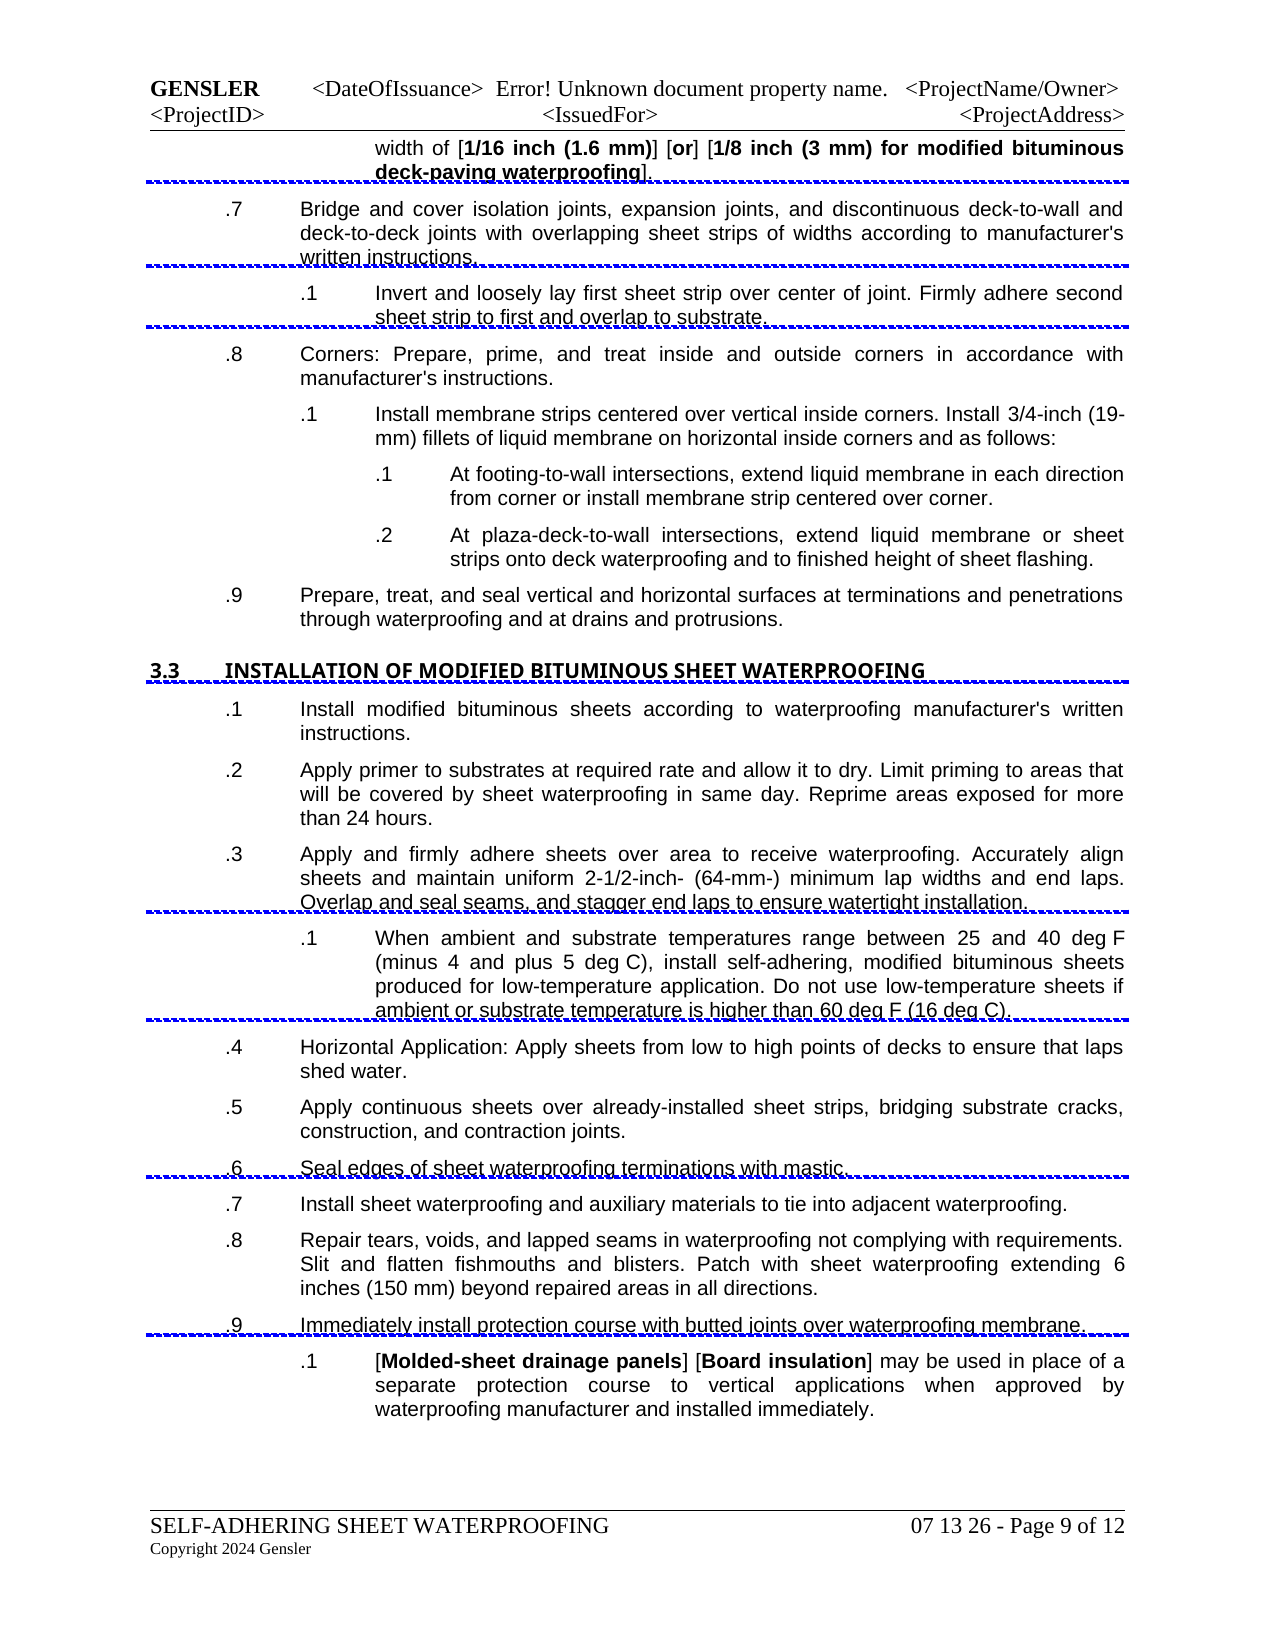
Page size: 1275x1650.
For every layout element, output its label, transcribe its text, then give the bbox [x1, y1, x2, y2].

list Install sheet waterproofing and auxiliary materials to tie into adjacent waterproofing. [225, 1192, 1125, 1216]
list Apply continuous sheets over already-installed sheet strips, bridging substrate cracks, construction, and contraction joints. [225, 1095, 1125, 1143]
list Install modified bituminous sheets according to waterproofing manufacturer's written instructions. [225, 697, 1125, 745]
list Apply and firmly adhere sheets over area to receive waterproofing. Accurately align sheets and maintain uniform 2-1/2-inch- (64-mm-) minimum lap widths and end laps. Overlap and seal seams, and stagger end laps to ensure watertight installation. [225, 842, 1125, 914]
list INSTALLATION OF MODIFIED BITUMINOUS SHEET WATERPROOFING [150, 656, 1125, 684]
list Horizontal Application: Apply sheets from low to high points of decks to ensure that laps shed water. [225, 1034, 1125, 1082]
list When ambient and substrate temperatures range between 25 and 40 deg F (minus 4 and plus 5 deg C), install self-adhering, modified bituminous sheets produced for low-temperature application. Do not use low-temperature sheets if ambient or substrate temperature is higher than 60 deg F (16 deg C). [300, 926, 1125, 1022]
list At plaza-deck-to-wall intersections, extend liquid membrane or sheet strips onto deck waterproofing and to finished height of sheet flashing. [375, 523, 1125, 571]
list At footing-to-wall intersections, extend liquid membrane in each direction from corner or install membrane strip centered over corner. [375, 462, 1125, 510]
list Invert and loosely lay first sheet strip over center of joint. Firmly adhere second sheet strip to first and overlap to substrate. [300, 281, 1125, 329]
list Apply primer to substrates at required rate and allow it to dry. Limit priming to areas that will be covered by sheet waterproofing in same day. Reprime areas exposed for more than 24 hours. [225, 757, 1125, 829]
list Bridge and cover isolation joints, expansion joints, and discontinuous deck-to-wall and deck-to-deck joints with overlapping sheet strips of widths according to manufacturer's written instructions. [225, 197, 1125, 268]
list [Molded-sheet drainage panels] [Board insulation] may be used in place of a separate protection course to vertical applications when approved by waterproofing manufacturer and installed immediately. [300, 1349, 1125, 1421]
list Install membrane strips centered over vertical inside corners. Install 3/4-inch (19-mm) fillets of liquid membrane on horizontal inside corners and as follows: [300, 402, 1125, 450]
list Immediately install protection course with butted joints over waterproofing membrane. [225, 1313, 1125, 1337]
list Prepare, treat, and seal vertical and horizontal surfaces at terminations and penetrations through waterproofing and at drains and protrusions. [225, 583, 1125, 631]
list Corners: Prepare, prime, and treat inside and outside corners in accordance with manufacturer's instructions. [225, 341, 1125, 389]
list Seal edges of sheet waterproofing terminations with mastic. [225, 1155, 1125, 1179]
list Repair tears, voids, and lapped seams in waterproofing not complying with requirements. Slit and flatten fishmouths and blisters. Patch with sheet waterproofing extending 6 inches (150 mm) beyond repaired areas in all directions. [225, 1228, 1125, 1300]
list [300, 136, 1125, 184]
